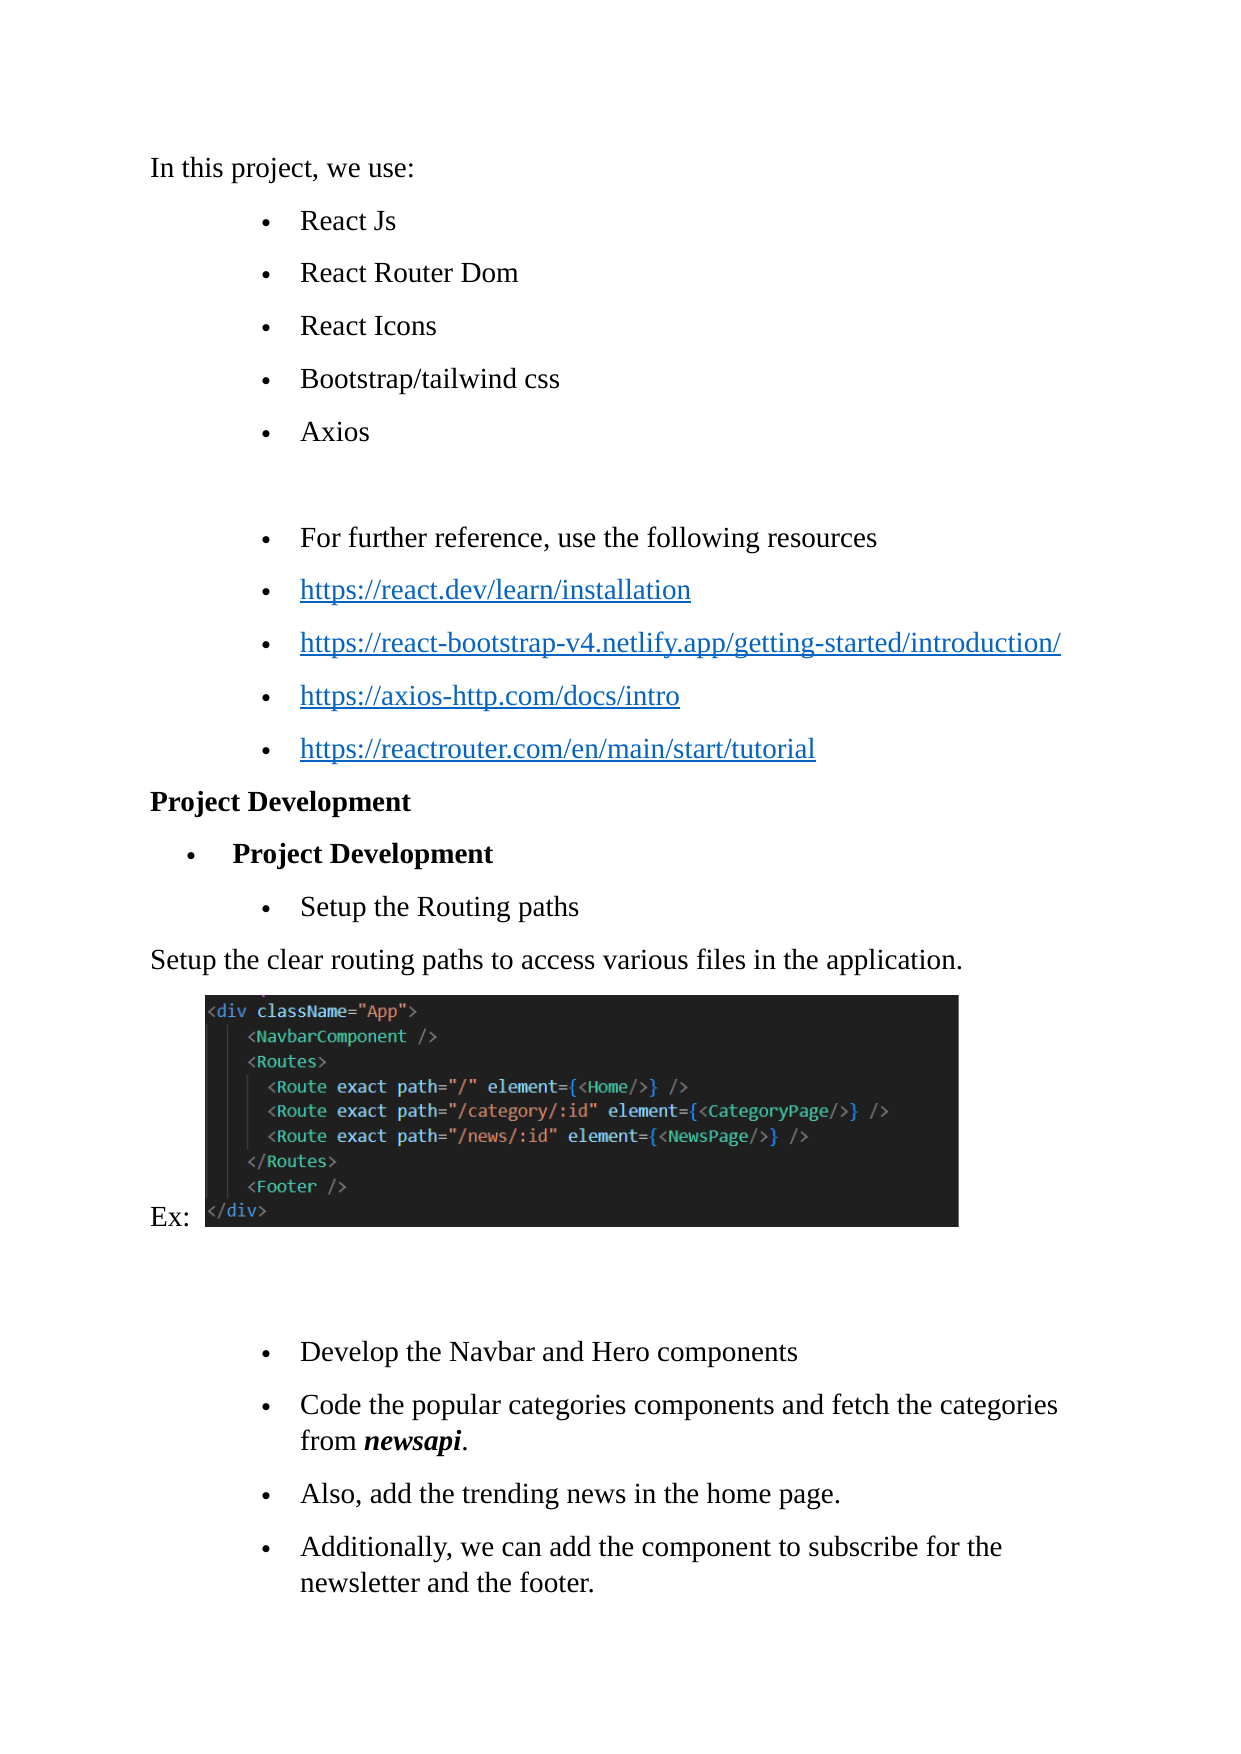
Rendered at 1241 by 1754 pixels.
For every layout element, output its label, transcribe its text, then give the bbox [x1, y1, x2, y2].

text In this project, we use: [150, 150, 1090, 183]
text Project Development [150, 784, 1090, 817]
list https://react.dev/learn/installation [262, 572, 1090, 606]
picture [205, 995, 959, 1227]
list Project Development [187, 837, 1090, 870]
list React Js [262, 203, 1090, 236]
list Code the popular categories components and fetch the categories from newsapi. [262, 1387, 1090, 1457]
list Also, add the trending news in the home page. [262, 1476, 1090, 1510]
list React Icons [262, 308, 1090, 342]
list Develop the Navbar and Hero components [262, 1334, 1090, 1368]
list Axios [262, 414, 1090, 448]
list https://reactrouter.com/en/main/start/tutorial [262, 731, 1090, 764]
list React Router Dom [262, 256, 1090, 289]
list Bootstrap/tailwind css [262, 361, 1090, 395]
list For further reference, use the following resources [262, 520, 1090, 553]
list https://react-bootstrap-v4.netlify.app/getting-started/introduction/ [262, 625, 1090, 659]
text Setup the clear routing paths to access various files in the application. [150, 942, 1090, 976]
list Setup the Routing paths [262, 889, 1090, 923]
list Additionally, we can add the component to subscribe for the newsletter and the footer. [262, 1529, 1090, 1599]
list https://axios-http.com/docs/intro [262, 678, 1090, 712]
